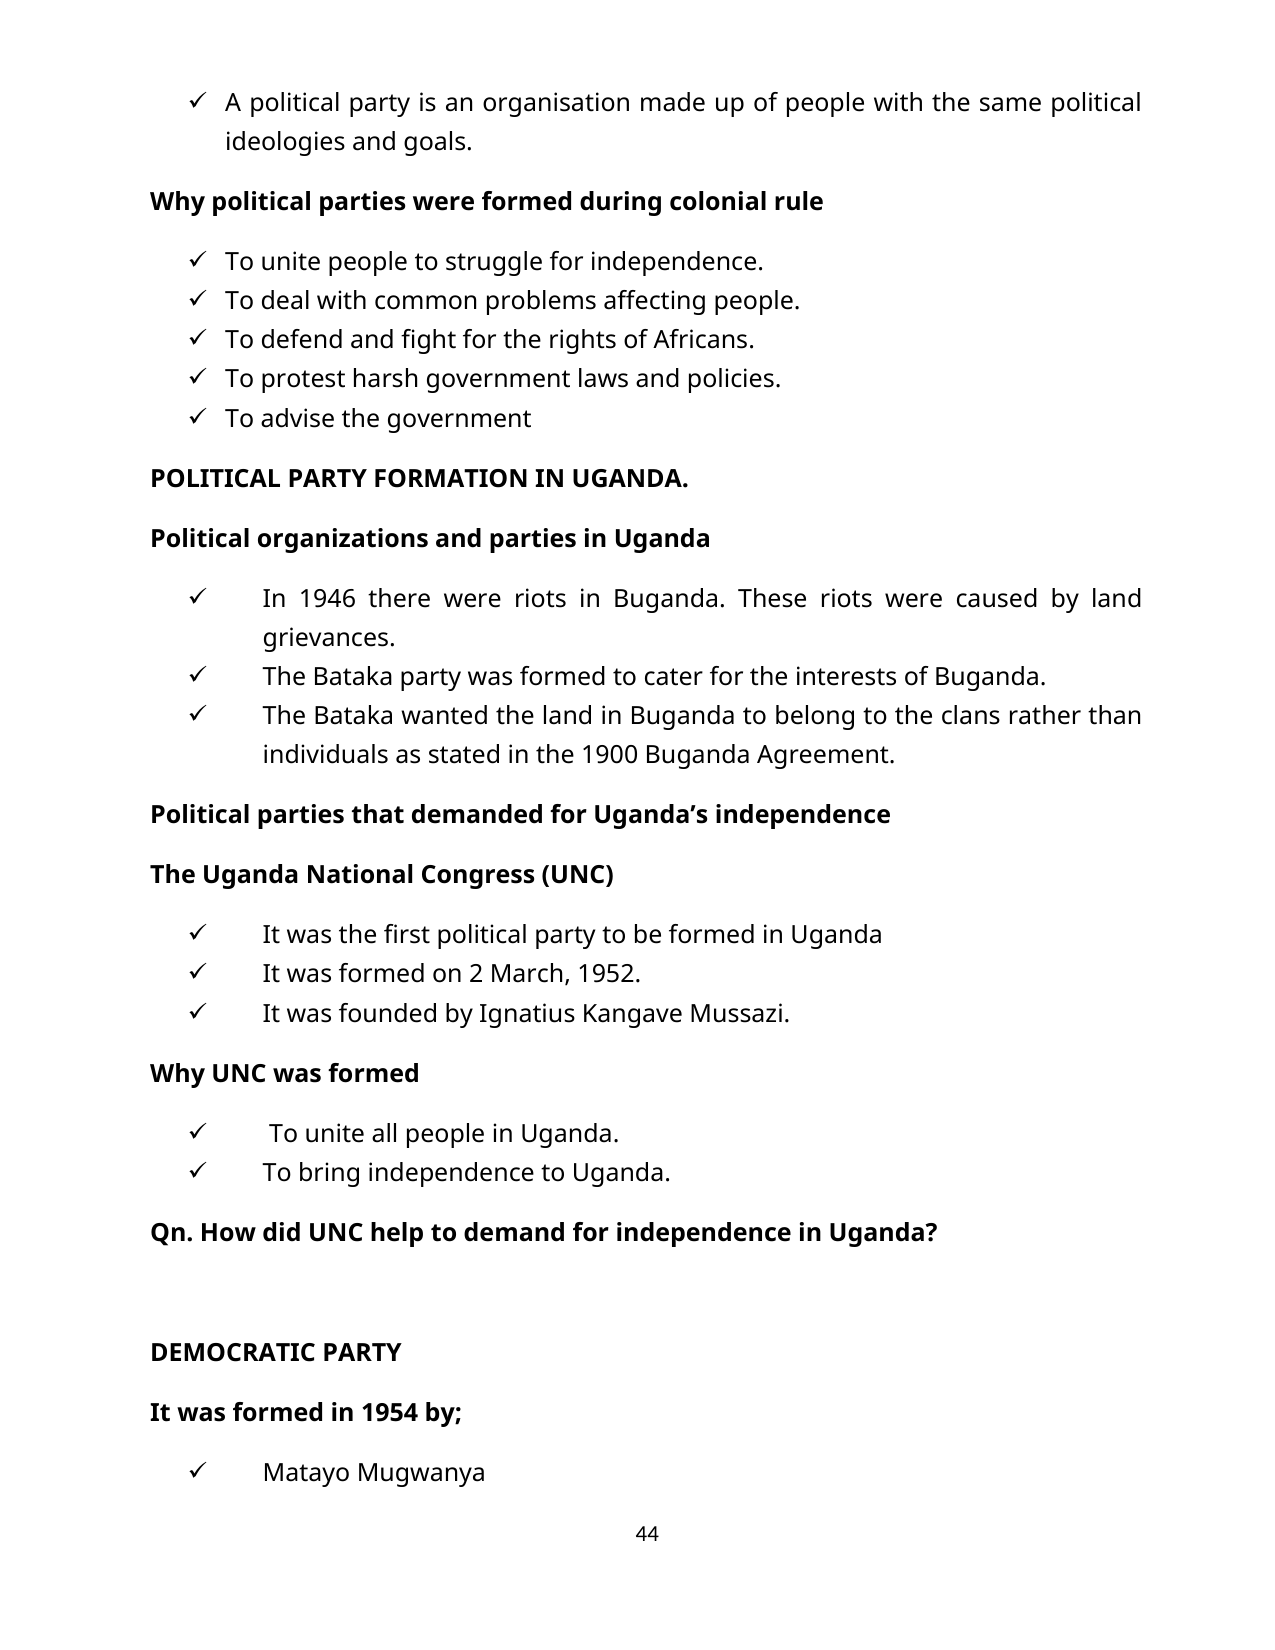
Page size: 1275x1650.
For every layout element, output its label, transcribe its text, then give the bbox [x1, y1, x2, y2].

text Why UNC was formed [150, 1055, 1144, 1089]
list To deal with common problems affecting people. [187, 283, 1144, 317]
list In 1946 there were riots in Buganda. These riots were caused by land grievances. [187, 580, 1144, 653]
list To bring independence to Uganda. [187, 1154, 1144, 1188]
list The Bataka wanted the land in Buganda to belong to the clans rather than individuals as stated in the 1900 Buganda Agreement. [187, 698, 1144, 771]
text Qn. How did UNC help to demand for independence in Uganda? [150, 1214, 1144, 1248]
list It was the first political party to be formed in Uganda [187, 917, 1144, 951]
text DEMOCRATIC PARTY [150, 1334, 1144, 1368]
list To protest harsh government laws and policies. [187, 361, 1144, 395]
list To unite people to struggle for independence. [187, 243, 1144, 278]
list To unite all people in Uganda. [187, 1115, 1144, 1149]
list The Bataka party was formed to cater for the interests of Buganda. [187, 658, 1144, 693]
text Political parties that demanded for Uganda’s independence [150, 797, 1144, 831]
list Matayo Mugwanya [187, 1454, 1144, 1488]
text Political organizations and parties in Uganda [150, 520, 1144, 554]
text It was formed in 1954 by; [150, 1394, 1144, 1428]
text Why political parties were formed during colonial rule [150, 183, 1144, 218]
list A political party is an organisation made up of people with the same political ideologies and goals. [187, 84, 1144, 158]
list To advise the government [187, 400, 1144, 434]
list It was formed on 2 March, 1952. [187, 956, 1144, 990]
list To defend and fight for the rights of Africans. [187, 322, 1144, 356]
text The Uganda National Congress (UNC) [150, 857, 1144, 891]
text POLITICAL PARTY FORMATION IN UGANDA. [150, 460, 1144, 494]
list It was founded by Ignatius Kangave Mussazi. [187, 995, 1144, 1029]
